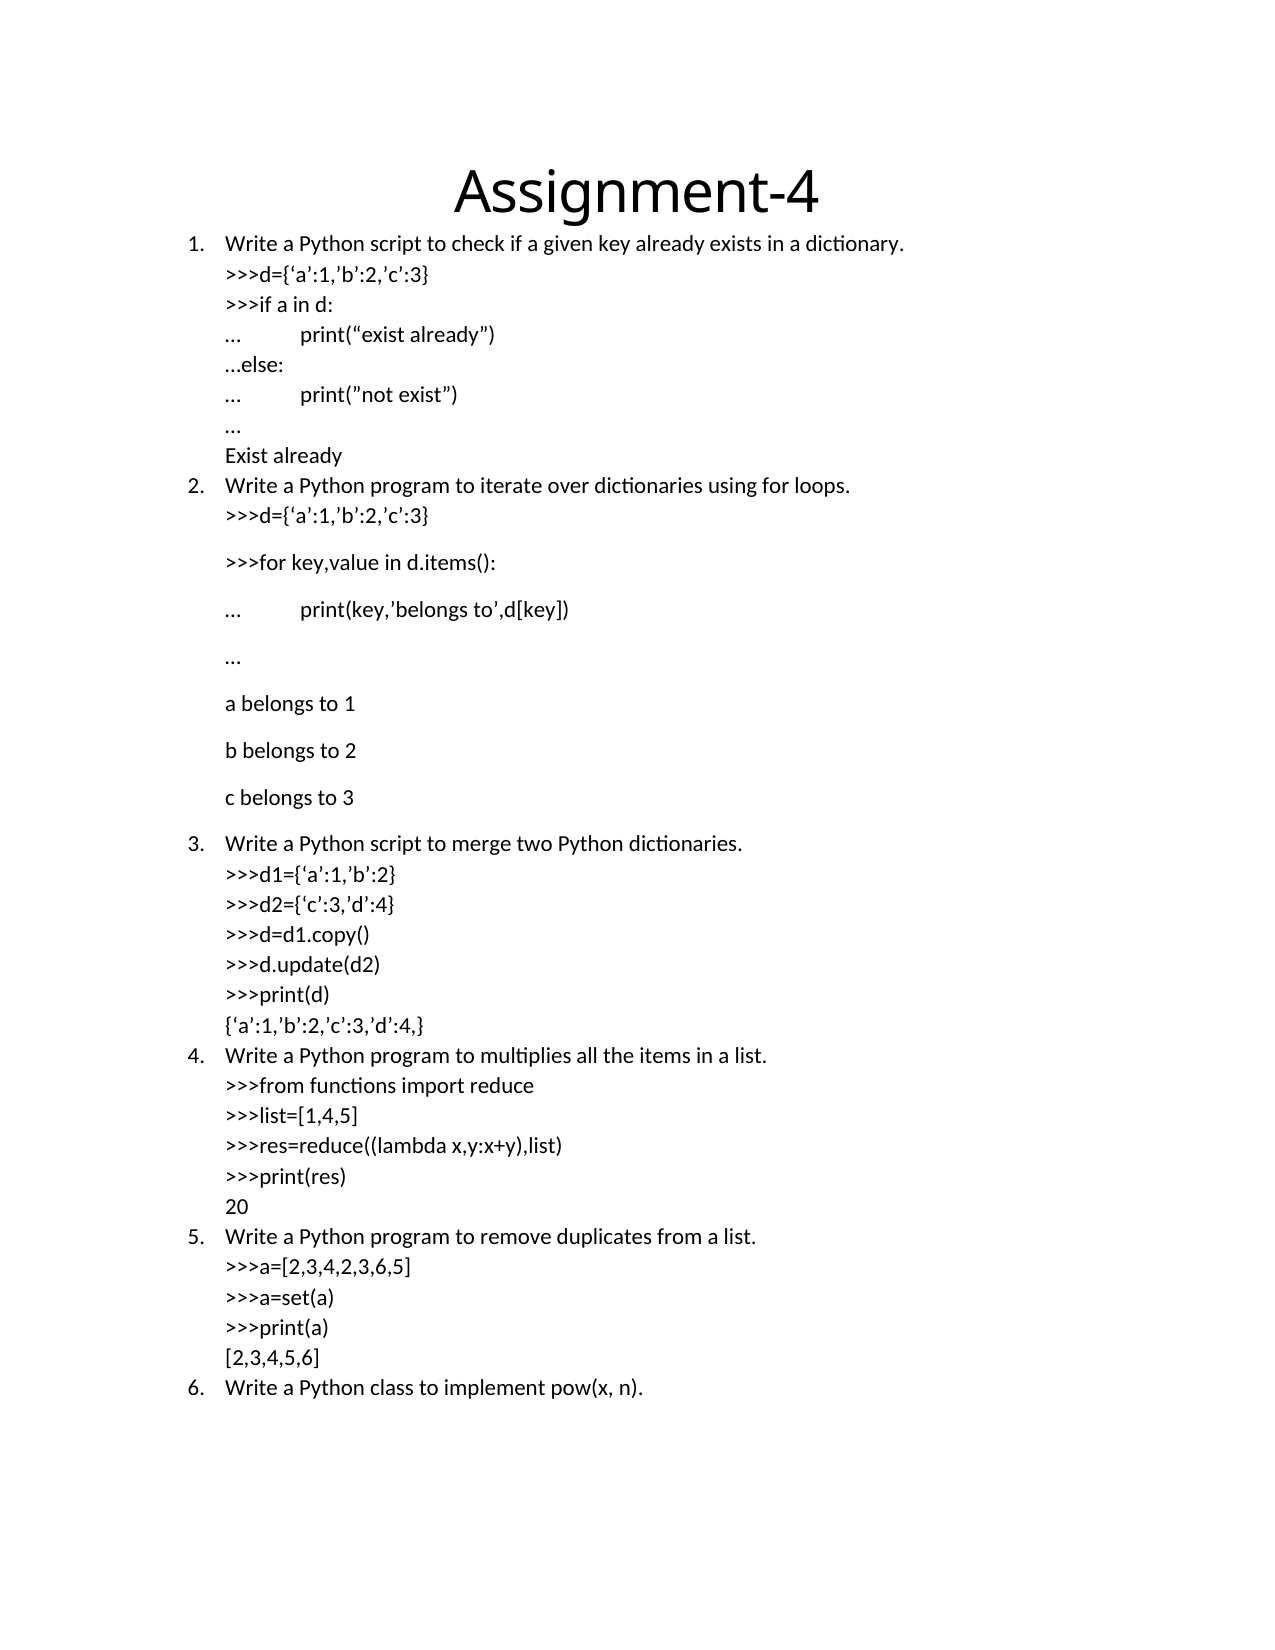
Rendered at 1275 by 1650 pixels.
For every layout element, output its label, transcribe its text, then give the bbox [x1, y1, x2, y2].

list >>>d={‘a’:1,’b’:2,’c’:3} [225, 260, 1125, 288]
list >>>d.update(d2) [225, 950, 1125, 978]
list >>>from functions import reduce [225, 1071, 1125, 1099]
list >>>print(d) [225, 981, 1125, 1008]
list >>>res=reduce((lambda x,y:x+y),list) [225, 1132, 1125, 1159]
text a belongs to 1 [150, 689, 1125, 717]
list >>>d1={‘a’:1,’b’:2} [225, 860, 1125, 888]
list Write a Python class to implement pow(x, n). [187, 1373, 1125, 1401]
text >>>for key,value in d.items(): [150, 548, 1125, 576]
list >>>print(res) [225, 1162, 1125, 1190]
list 20 [225, 1192, 1125, 1220]
text … print(key,’belongs to’,d[key]) [150, 595, 1125, 623]
list >>>d={‘a’:1,’b’:2,’c’:3} [225, 501, 1125, 529]
title Assignment-4 [150, 150, 1125, 229]
list >>>a=set(a) [225, 1283, 1125, 1311]
list >>>if a in d: [225, 290, 1125, 318]
list …else: [225, 350, 1125, 378]
list Exist already [225, 441, 1125, 469]
list … print(“exist already”) [225, 320, 1125, 348]
list >>>list=[1,4,5] [225, 1101, 1125, 1129]
list … print(”not exist”) [225, 381, 1125, 408]
text b belongs to 2 [150, 736, 1125, 764]
text … [150, 642, 1125, 670]
list [2,3,4,5,6] [225, 1343, 1125, 1371]
list >>>d=d1.copy() [225, 920, 1125, 948]
list Write a Python script to check if a given key already exists in a dictionary. [187, 229, 1125, 257]
list >>>d2={‘c’:3,’d’:4} [225, 890, 1125, 918]
list Write a Python program to multiplies all the items in a list. [187, 1041, 1125, 1069]
list … [225, 411, 1125, 439]
list >>>a=[2,3,4,2,3,6,5] [225, 1252, 1125, 1280]
list {‘a’:1,’b’:2,’c’:3,’d’:4,} [225, 1011, 1125, 1039]
text c belongs to 3 [150, 783, 1125, 811]
list >>>print(a) [225, 1313, 1125, 1341]
list Write a Python program to remove duplicates from a list. [187, 1222, 1125, 1250]
list Write a Python program to iterate over dictionaries using for loops. [187, 471, 1125, 499]
list Write a Python script to merge two Python dictionaries. [187, 829, 1125, 857]
